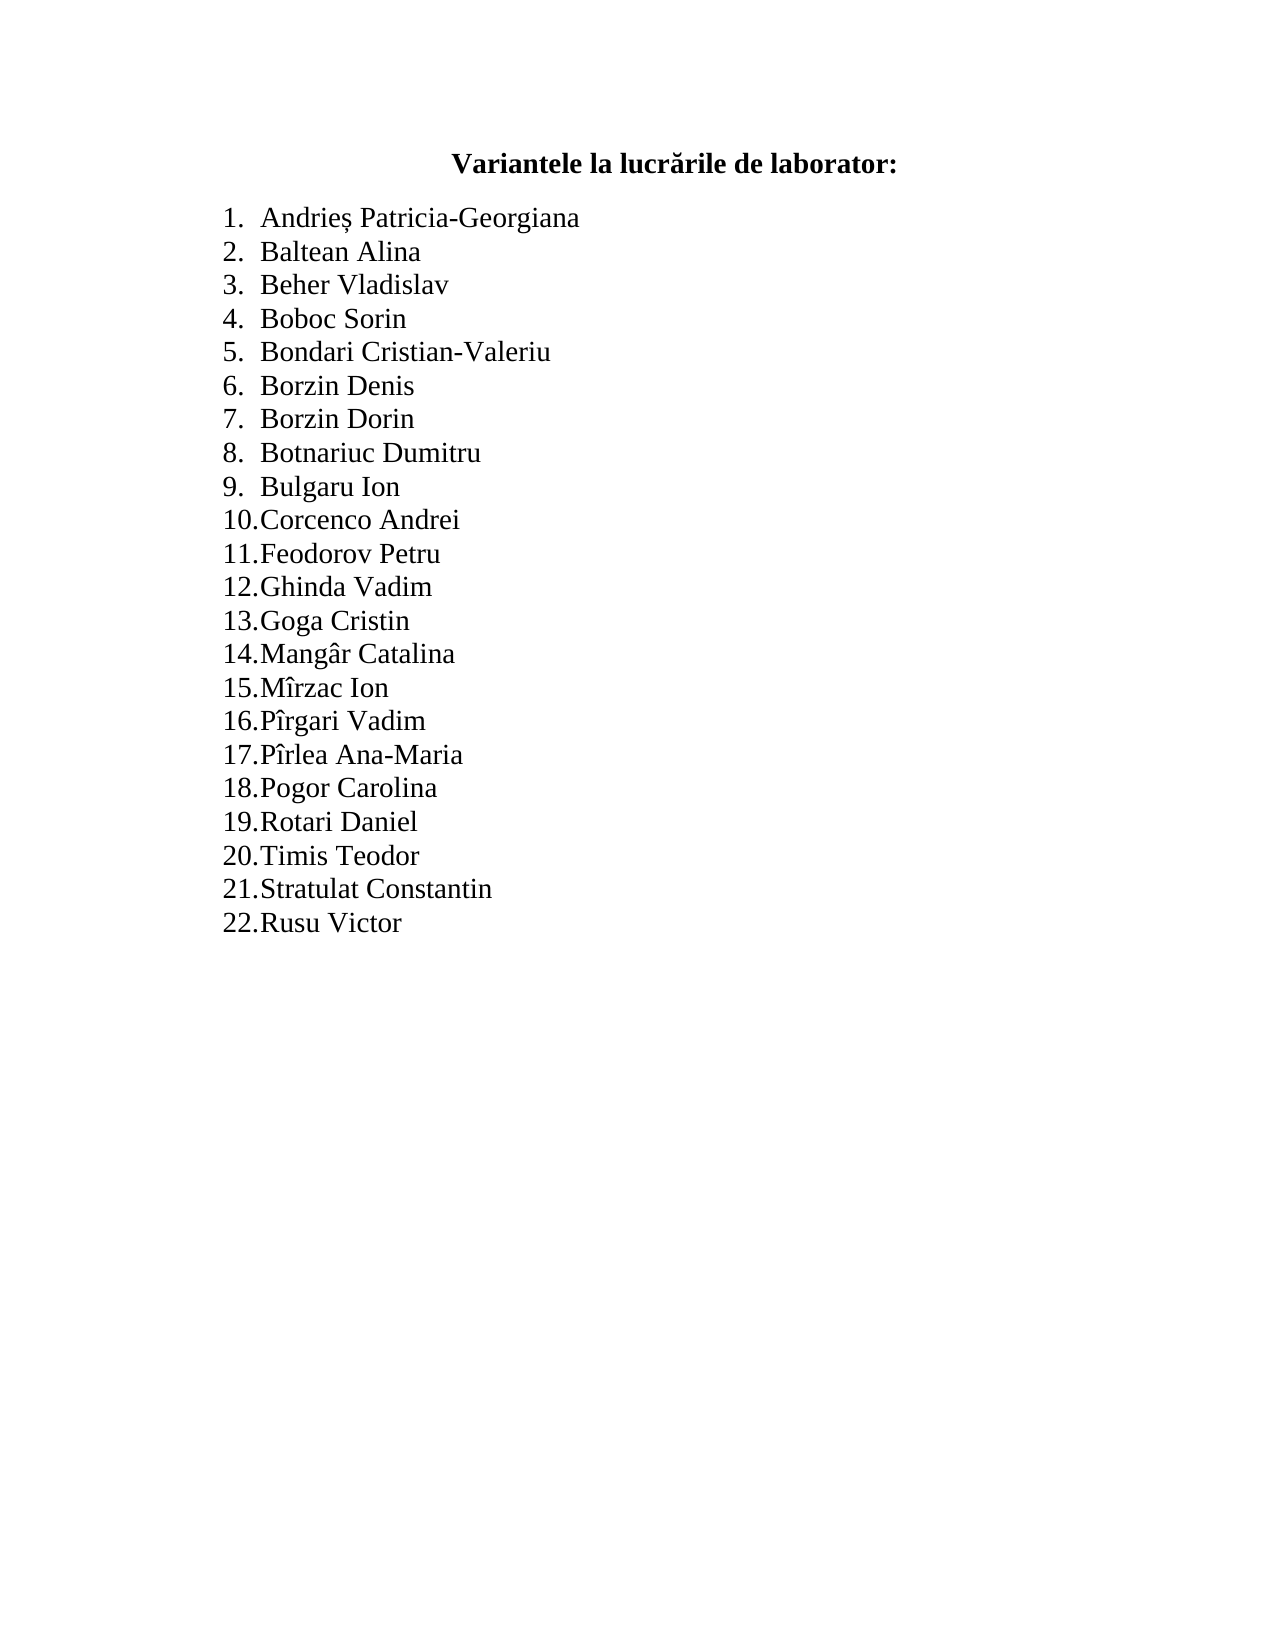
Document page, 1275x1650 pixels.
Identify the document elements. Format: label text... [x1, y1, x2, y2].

list Mangâr Catalina [222, 636, 1165, 670]
list Ghinda Vadim [222, 569, 1165, 603]
list Corcenco Andrei [222, 502, 1165, 536]
list Pîrgari Vadim [222, 703, 1165, 737]
list Pîrlea Ana-Maria [222, 737, 1165, 771]
list Bondari Cristian-Valeriu [222, 334, 1165, 368]
list Stratulat Constantin [222, 871, 1165, 905]
list Beher Vladislav [222, 267, 1165, 301]
list Andrieș Patricia-Georgiana [222, 200, 1165, 234]
list Mîrzac Ion [222, 670, 1165, 703]
list Boboc Sorin [222, 301, 1165, 334]
list Borzin Denis [222, 368, 1165, 402]
text Variantele la lucrările de laborator: [148, 146, 1165, 179]
list Timis Teodor [222, 838, 1165, 871]
list Goga Cristin [222, 603, 1165, 636]
list Botnariuc Dumitru [222, 435, 1165, 469]
list Bulgaru Ion [222, 469, 1165, 502]
list Rotari Daniel [222, 804, 1165, 838]
list Baltean Alina [222, 234, 1165, 267]
list Rusu Victor [222, 905, 1165, 938]
list Borzin Dorin [222, 402, 1165, 435]
list Feodorov Petru [222, 536, 1165, 569]
list Pogor Carolina [222, 771, 1165, 804]
